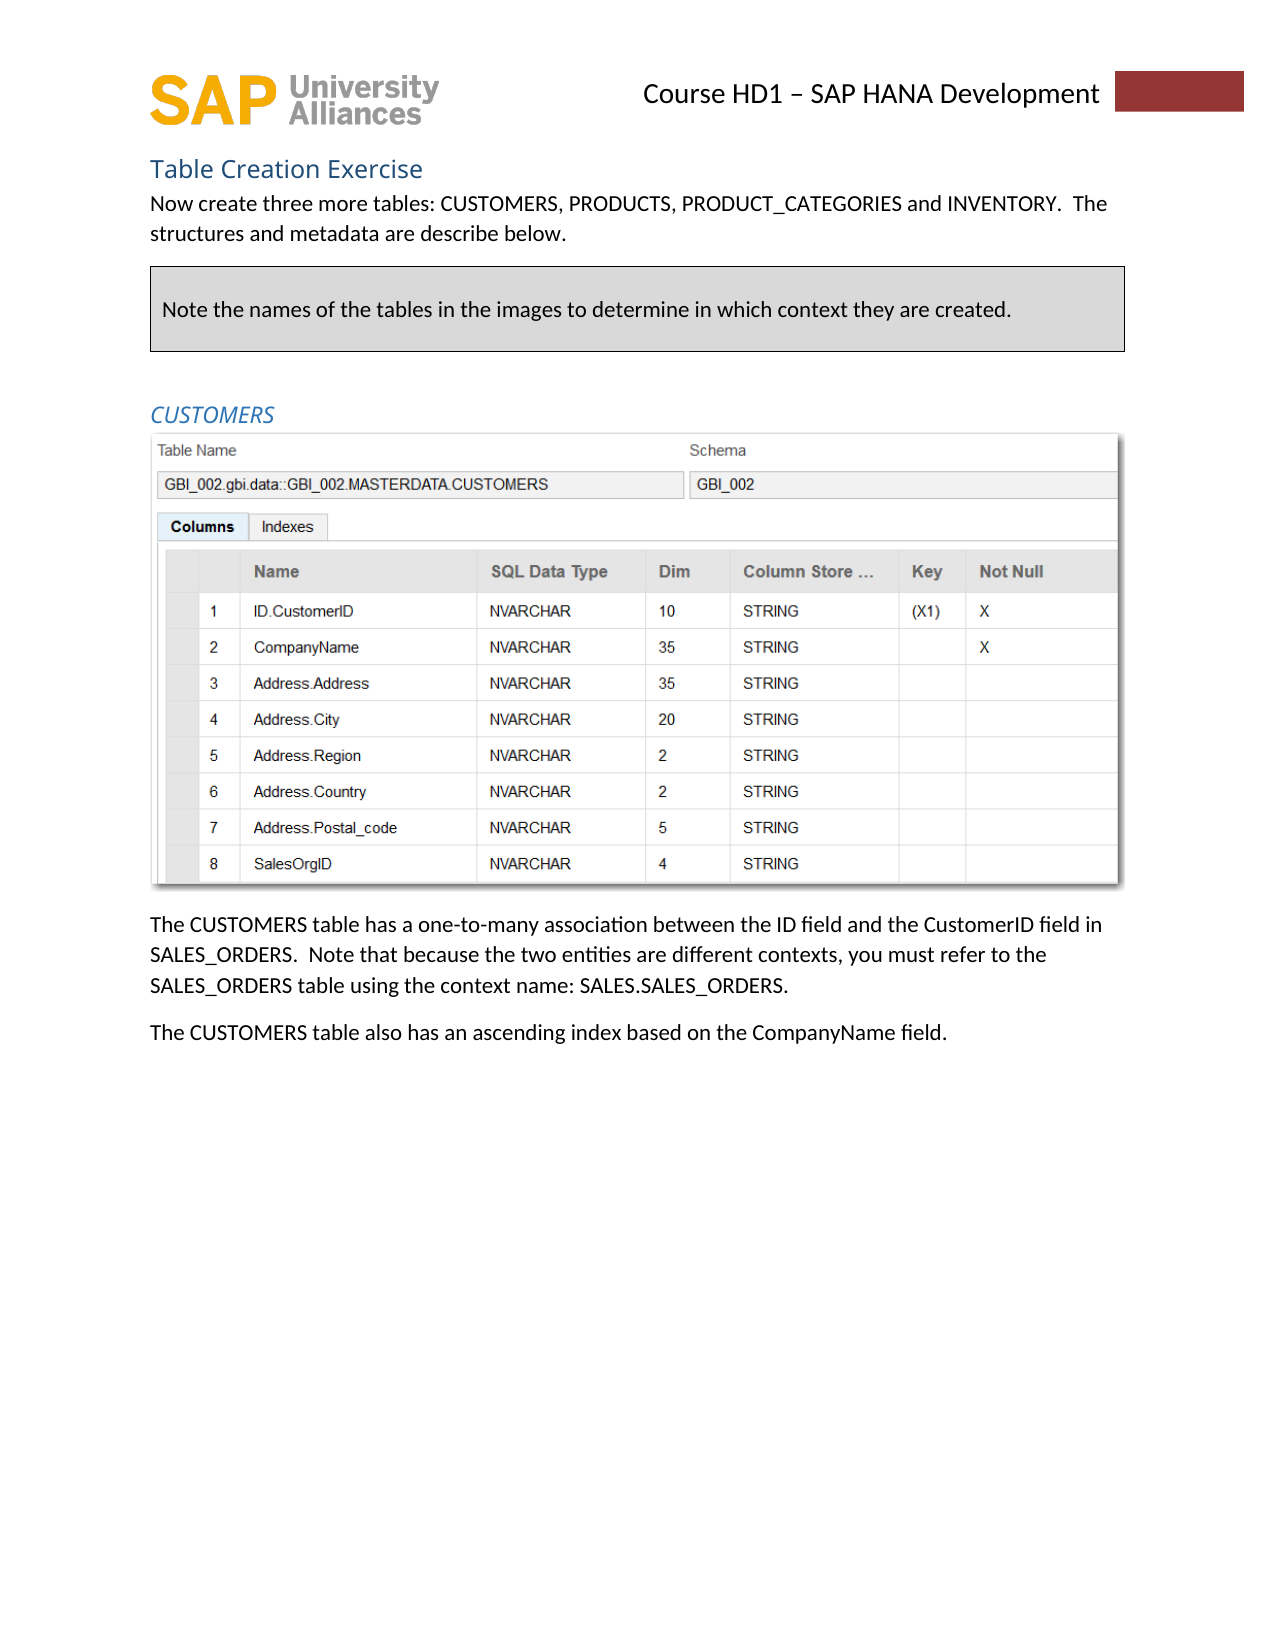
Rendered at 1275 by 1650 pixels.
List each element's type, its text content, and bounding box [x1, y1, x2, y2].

subtitle Table Creation Exercise [150, 152, 1125, 186]
table_header Note the names of the tables in the images to determine in which context they are created. [151, 267, 1124, 351]
subtitle CUSTOMERS [150, 399, 1125, 430]
picture [150, 432, 1125, 892]
text The CUSTOMERS table also has an ascending index based on the CompanyName field. [150, 1018, 1125, 1046]
text Now create three more tables: CUSTOMERS, PRODUCTS, PRODUCT_CATEGORIES and INVENTORY. The structures and metadata are describe below. [150, 189, 1125, 247]
text The CUSTOMERS table has a one-to-many association between the ID field and the CustomerID field in SALES_ORDERS. Note that because the two entities are different contexts, you must refer to the SALES_ORDERS table using the context name: SALES.SALES_ORDERS. [150, 910, 1125, 999]
picture [150, 75, 440, 125]
